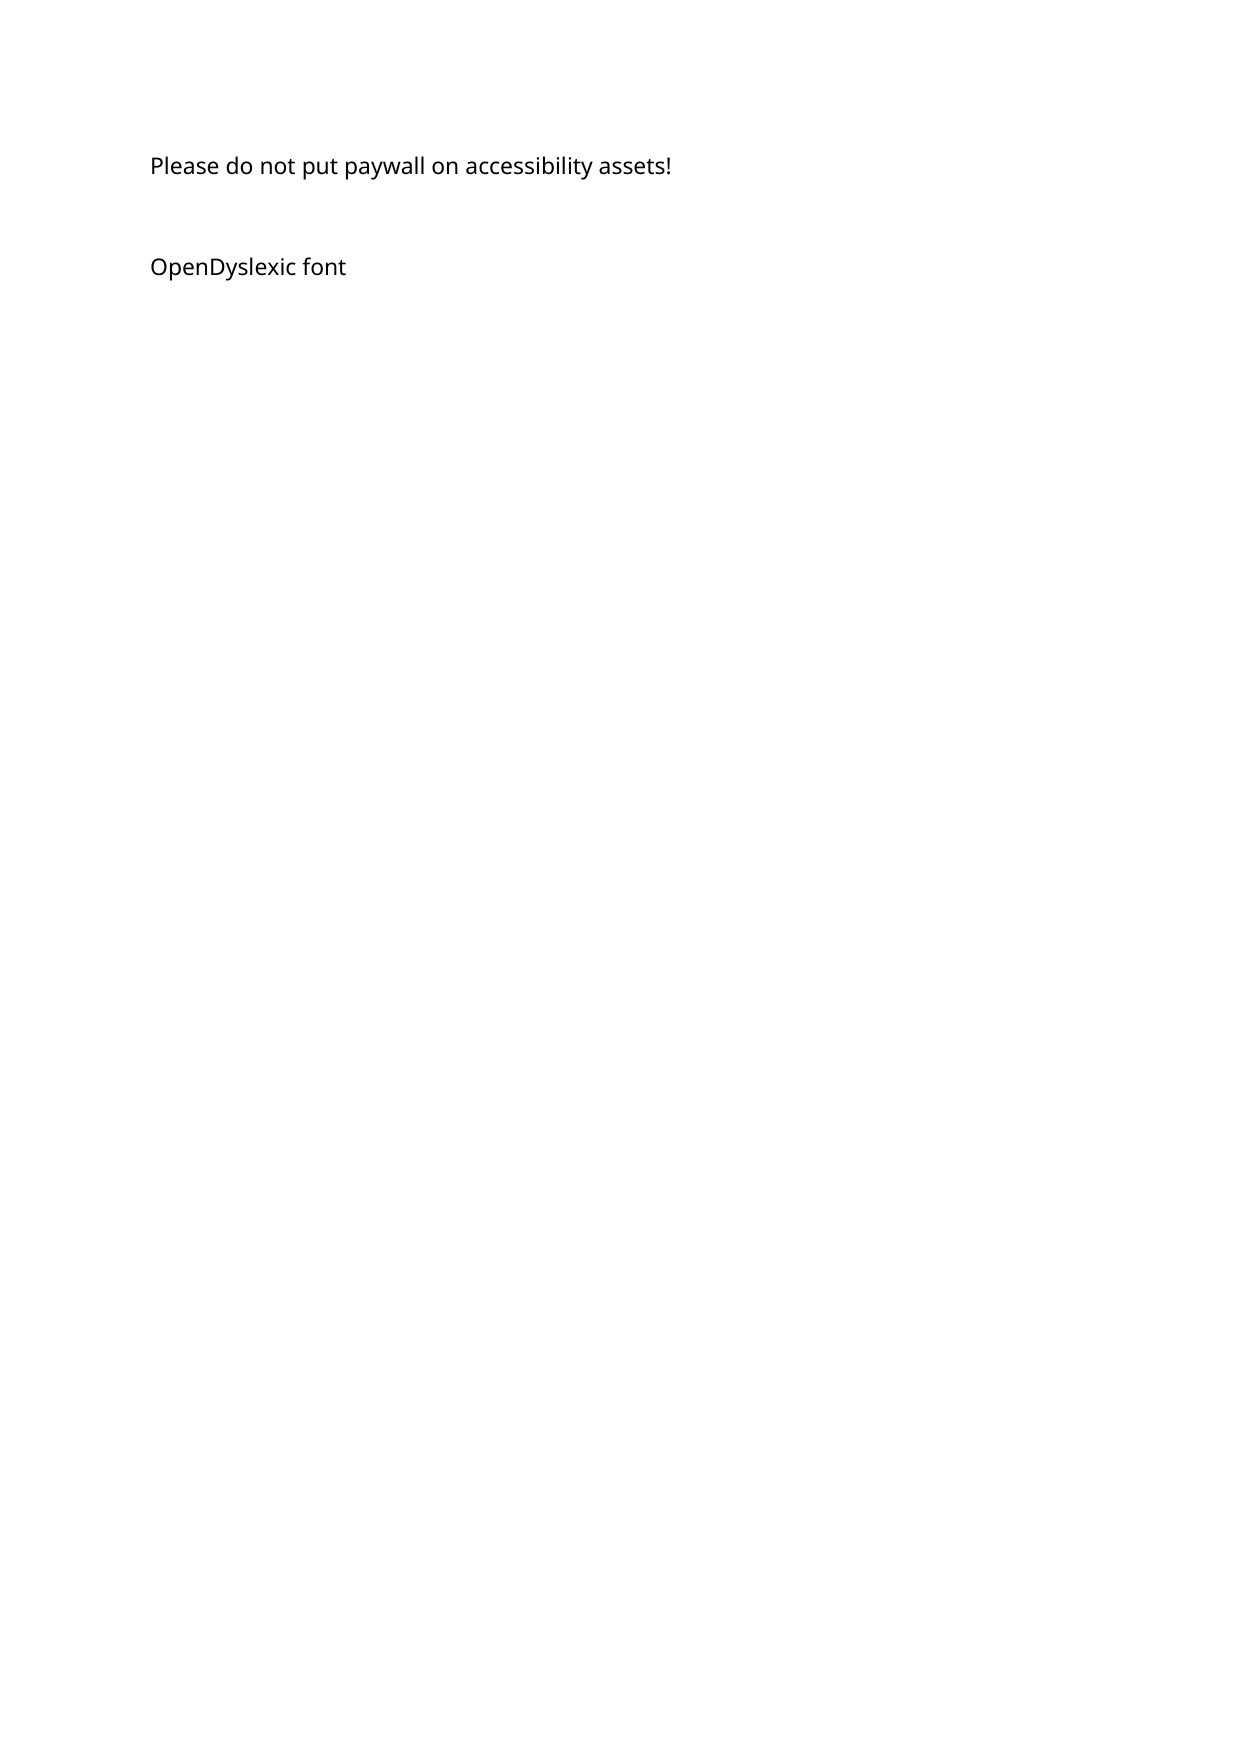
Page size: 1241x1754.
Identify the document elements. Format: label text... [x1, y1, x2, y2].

text Please do not put paywall on accessibility assets! [150, 150, 1090, 181]
text OpenDyslexic font [150, 251, 1090, 282]
